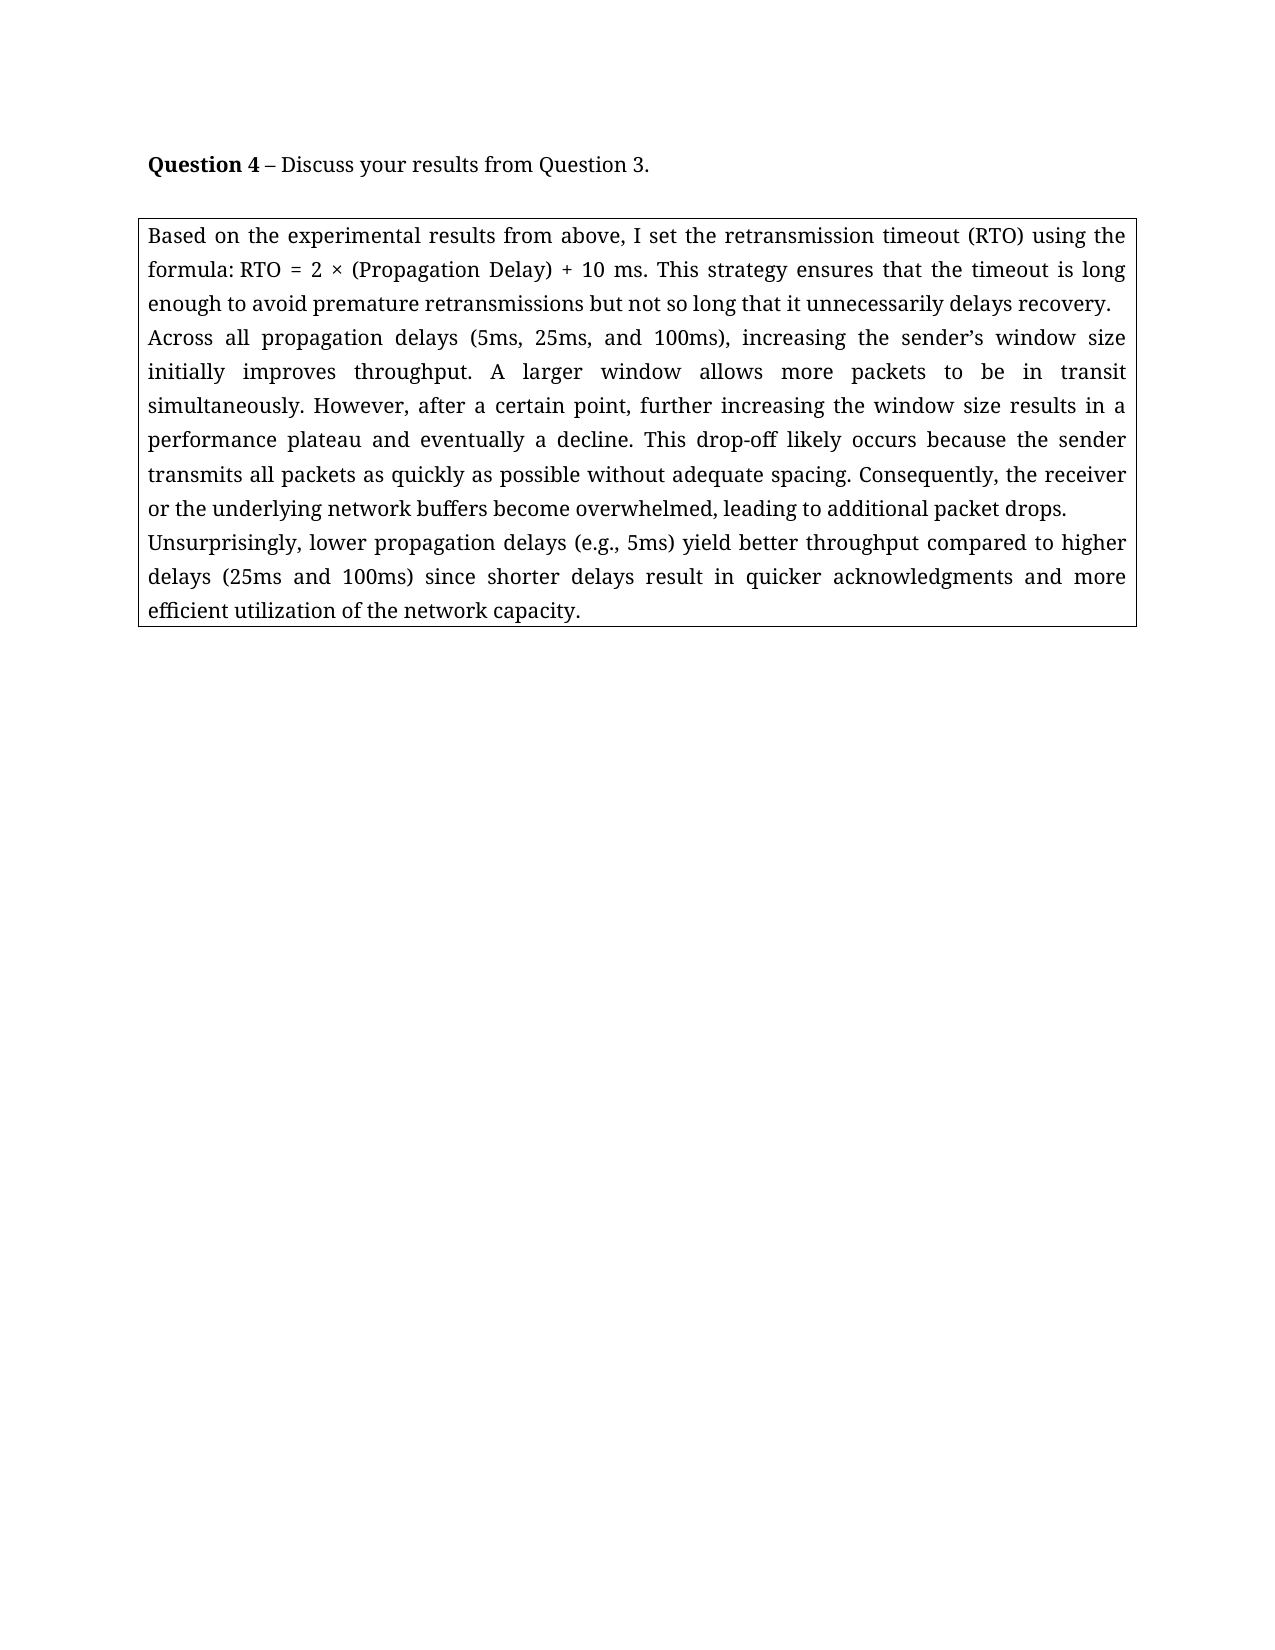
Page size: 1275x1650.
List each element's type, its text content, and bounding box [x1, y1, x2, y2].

text Based on the experimental results from above, I set the retransmission timeout (RTO) using the formula: RTO = 2 × (Propagation Delay) + 10 ms. This strategy ensures that the timeout is long enough to avoid premature retransmissions but not so long that it unnecessarily delays recovery. [139, 219, 1136, 318]
text Unsurprisingly, lower propagation delays (e.g., 5ms) yield better throughput compared to higher delays (25ms and 100ms) since shorter delays result in quicker acknowledgments and more efficient utilization of the network capacity. [139, 525, 1136, 626]
text Across all propagation delays (5ms, 25ms, and 100ms), increasing the sender’s window size initially improves throughput. A larger window allows more packets to be in transit simultaneously. However, after a certain point, further increasing the window size results in a performance plateau and eventually a decline. This drop-off likely occurs because the sender transmits all packets as quickly as possible without adequate spacing. Consequently, the receiver or the underlying network buffers become overwhelmed, leading to additional packet drops. [139, 320, 1136, 522]
text Question 4 – Discuss your results from Question 3. [148, 150, 1127, 178]
